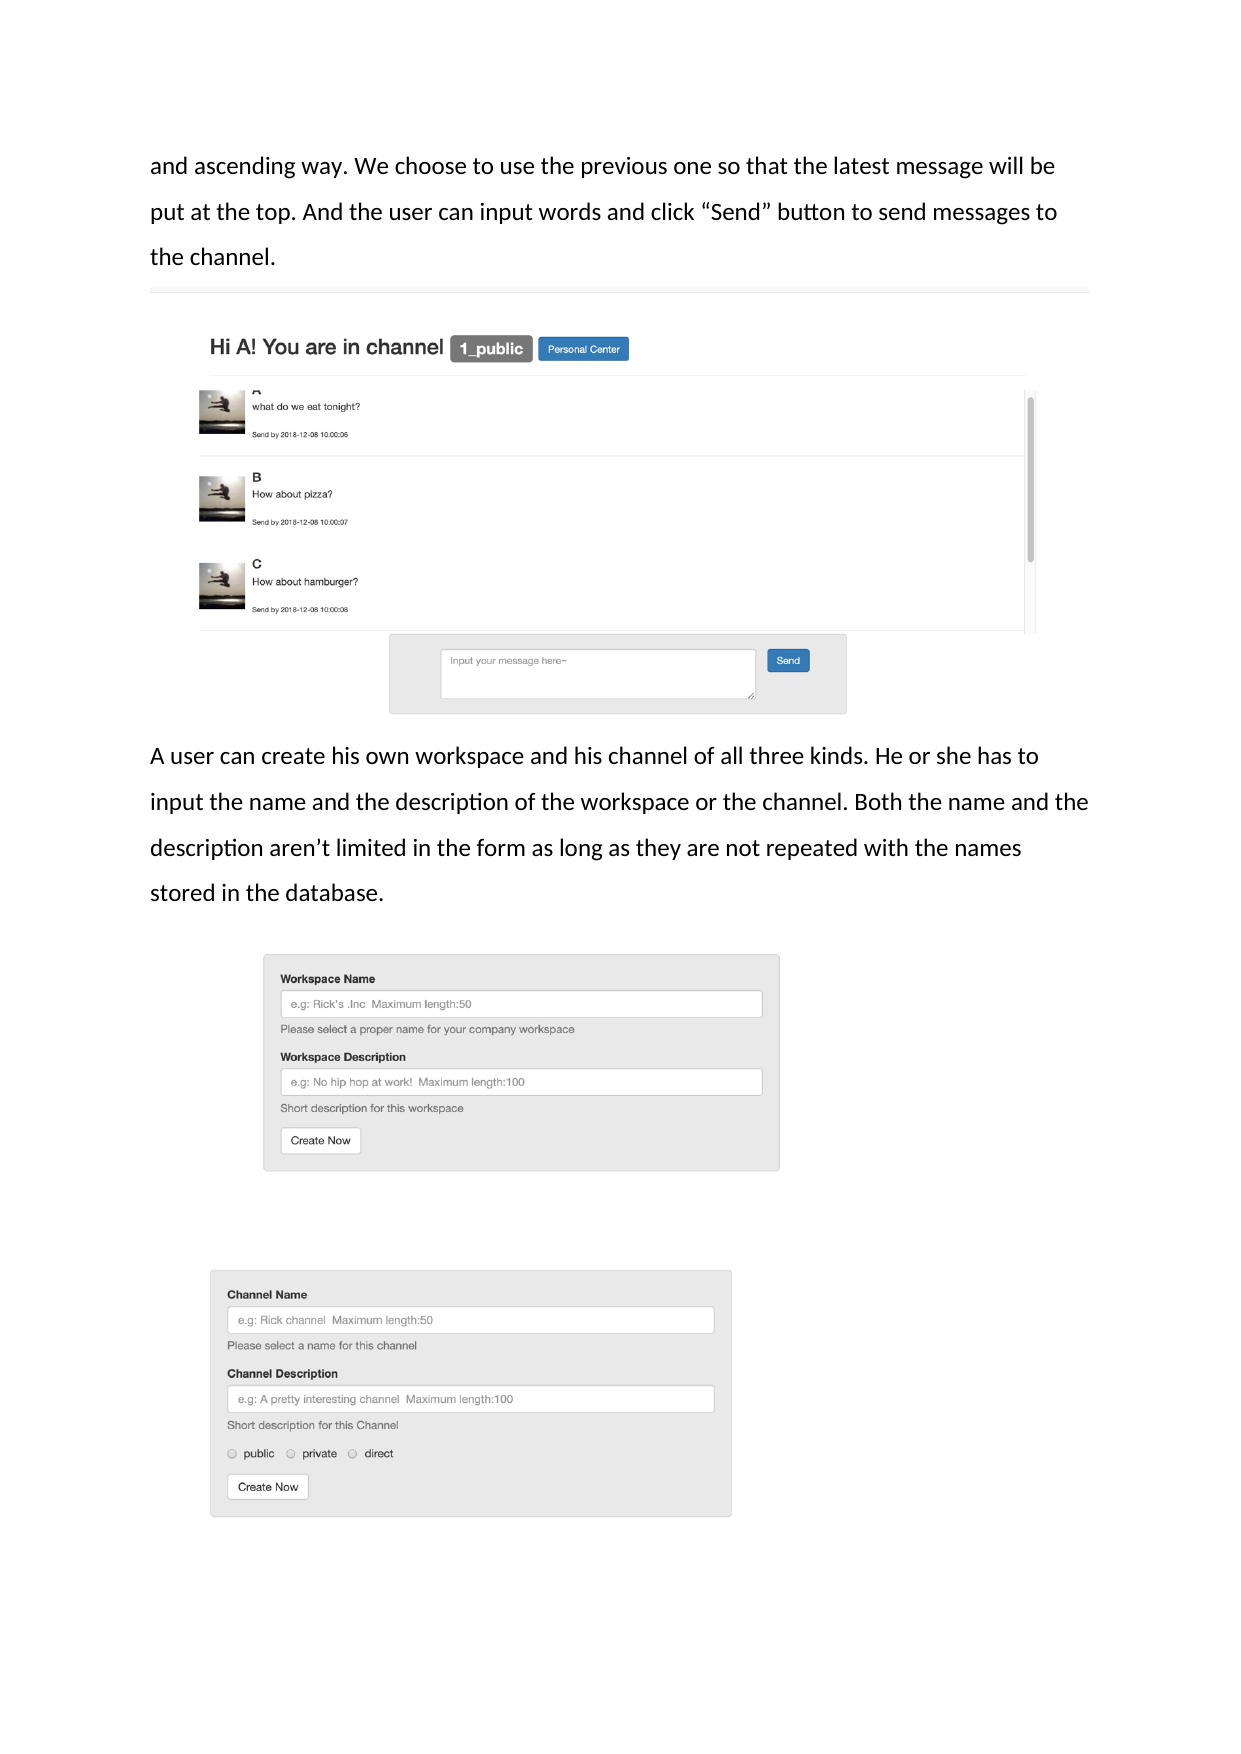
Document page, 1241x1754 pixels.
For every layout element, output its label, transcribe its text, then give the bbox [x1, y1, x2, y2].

picture [150, 923, 864, 1191]
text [150, 150, 1090, 272]
picture [150, 1251, 778, 1537]
text A user can create his own workspace and his channel of all three kinds. He or she has to input the name and the description of the workspace or the channel. Both the name and the description aren’t limited in the form as long as they are not repeated with the names stored in the database. [150, 740, 1090, 908]
picture [150, 287, 1090, 726]
